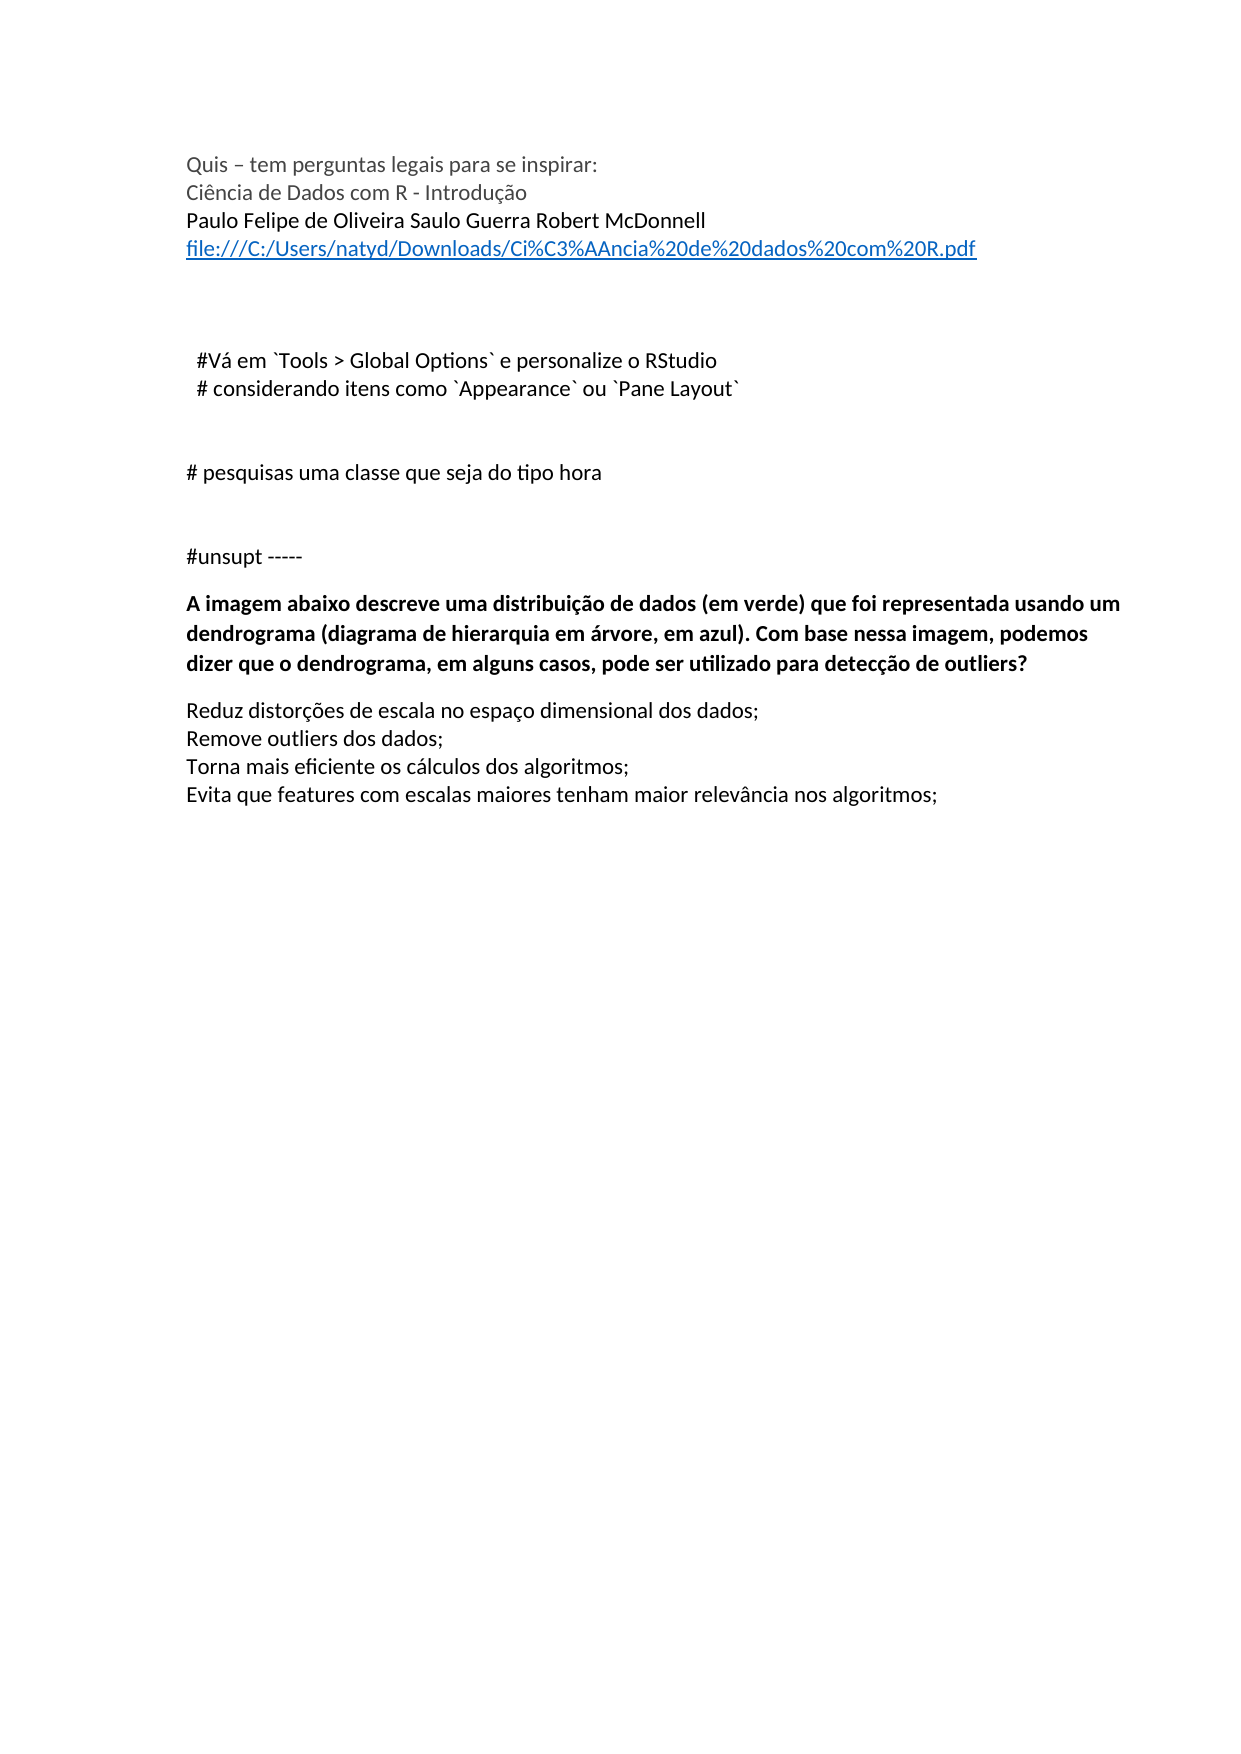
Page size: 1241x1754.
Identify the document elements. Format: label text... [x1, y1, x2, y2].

text #unsupt ----- [186, 542, 1128, 570]
text Evita que features com escalas maiores tenham maior relevância nos algoritmos; [186, 781, 1128, 808]
text file:///C:/Users/natyd/Downloads/Ci%C3%AAncia%20de%20dados%20com%20R.pdf [186, 234, 1128, 262]
text Quis – tem perguntas legais para se inspirar: [186, 150, 1128, 178]
text Torna mais eficiente os cálculos dos algoritmos; [186, 752, 1128, 781]
text Ciência de Dados com R - Introdução [186, 178, 1128, 206]
text # considerando itens como `Appearance` ou `Pane Layout` [186, 374, 1128, 402]
text Remove outliers dos dados; [186, 724, 1128, 752]
text Reduz distorções de escala no espaço dimensional dos dados; [186, 696, 1128, 724]
text # pesquisas uma classe que seja do tipo hora [186, 458, 1128, 486]
text Paulo Felipe de Oliveira Saulo Guerra Robert McDonnell [186, 206, 1128, 234]
text A imagem abaixo descreve uma distribuição de dados (em verde) que foi representada usando um dendrograma (diagrama de hierarquia em árvore, em azul). Com base nessa imagem, podemos dizer que o dendrograma, em alguns casos, pode ser utilizado para detecção de outliers? [186, 589, 1128, 678]
text #Vá em `Tools > Global Options` e personalize o RStudio [186, 346, 1128, 374]
